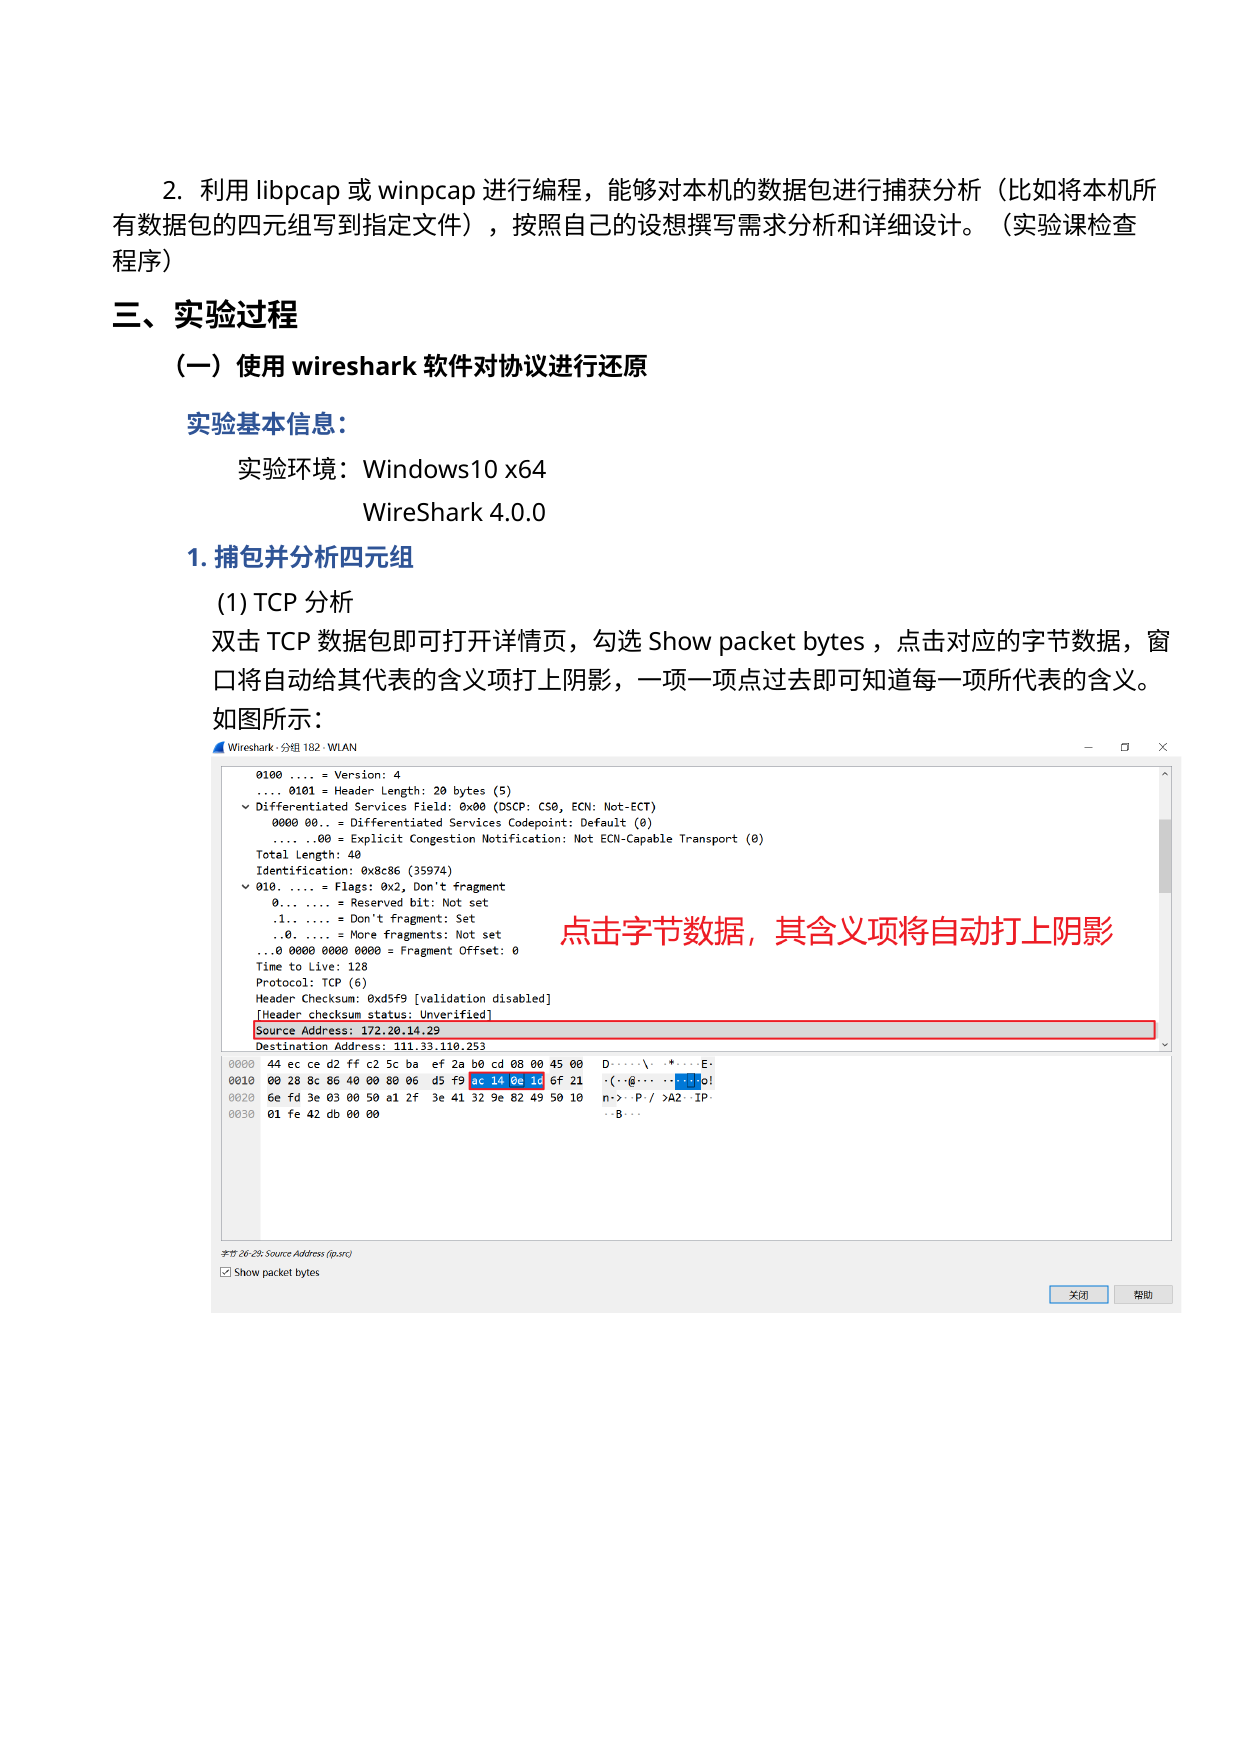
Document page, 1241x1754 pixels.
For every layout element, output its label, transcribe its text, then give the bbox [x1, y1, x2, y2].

picture [211, 738, 1182, 1313]
text (1) TCP 分析 [211, 582, 1186, 618]
text WireShark 4.0.0 [363, 494, 1186, 528]
text 实验环境：Windows10 x64 [238, 449, 1186, 486]
subtitle 三、实验过程 [111, 290, 1186, 336]
subtitle 1. 捕包并分析四元组 [186, 537, 1186, 573]
text 双击 TCP 数据包即可打开详情页，勾选 Show packet bytes ，点击对应的字节数据，窗口将自动给其代表的含义项打上阴影，一项一项点过去即可知道每一项所代表的含义。如图所示： [211, 621, 1186, 735]
list 利用 libpcap 或 winpcap 进行编程，能够对本机的数据包进行捕获分析（比如将本机所有数据包的四元组写到指定文件），按照自己的设想撰写需求分析和详细设计。（实验课检查程序） [112, 171, 1158, 278]
subtitle 实验基本信息： [186, 404, 1186, 441]
text （一）使用 wireshark 软件对协议进行还原 [161, 346, 725, 382]
